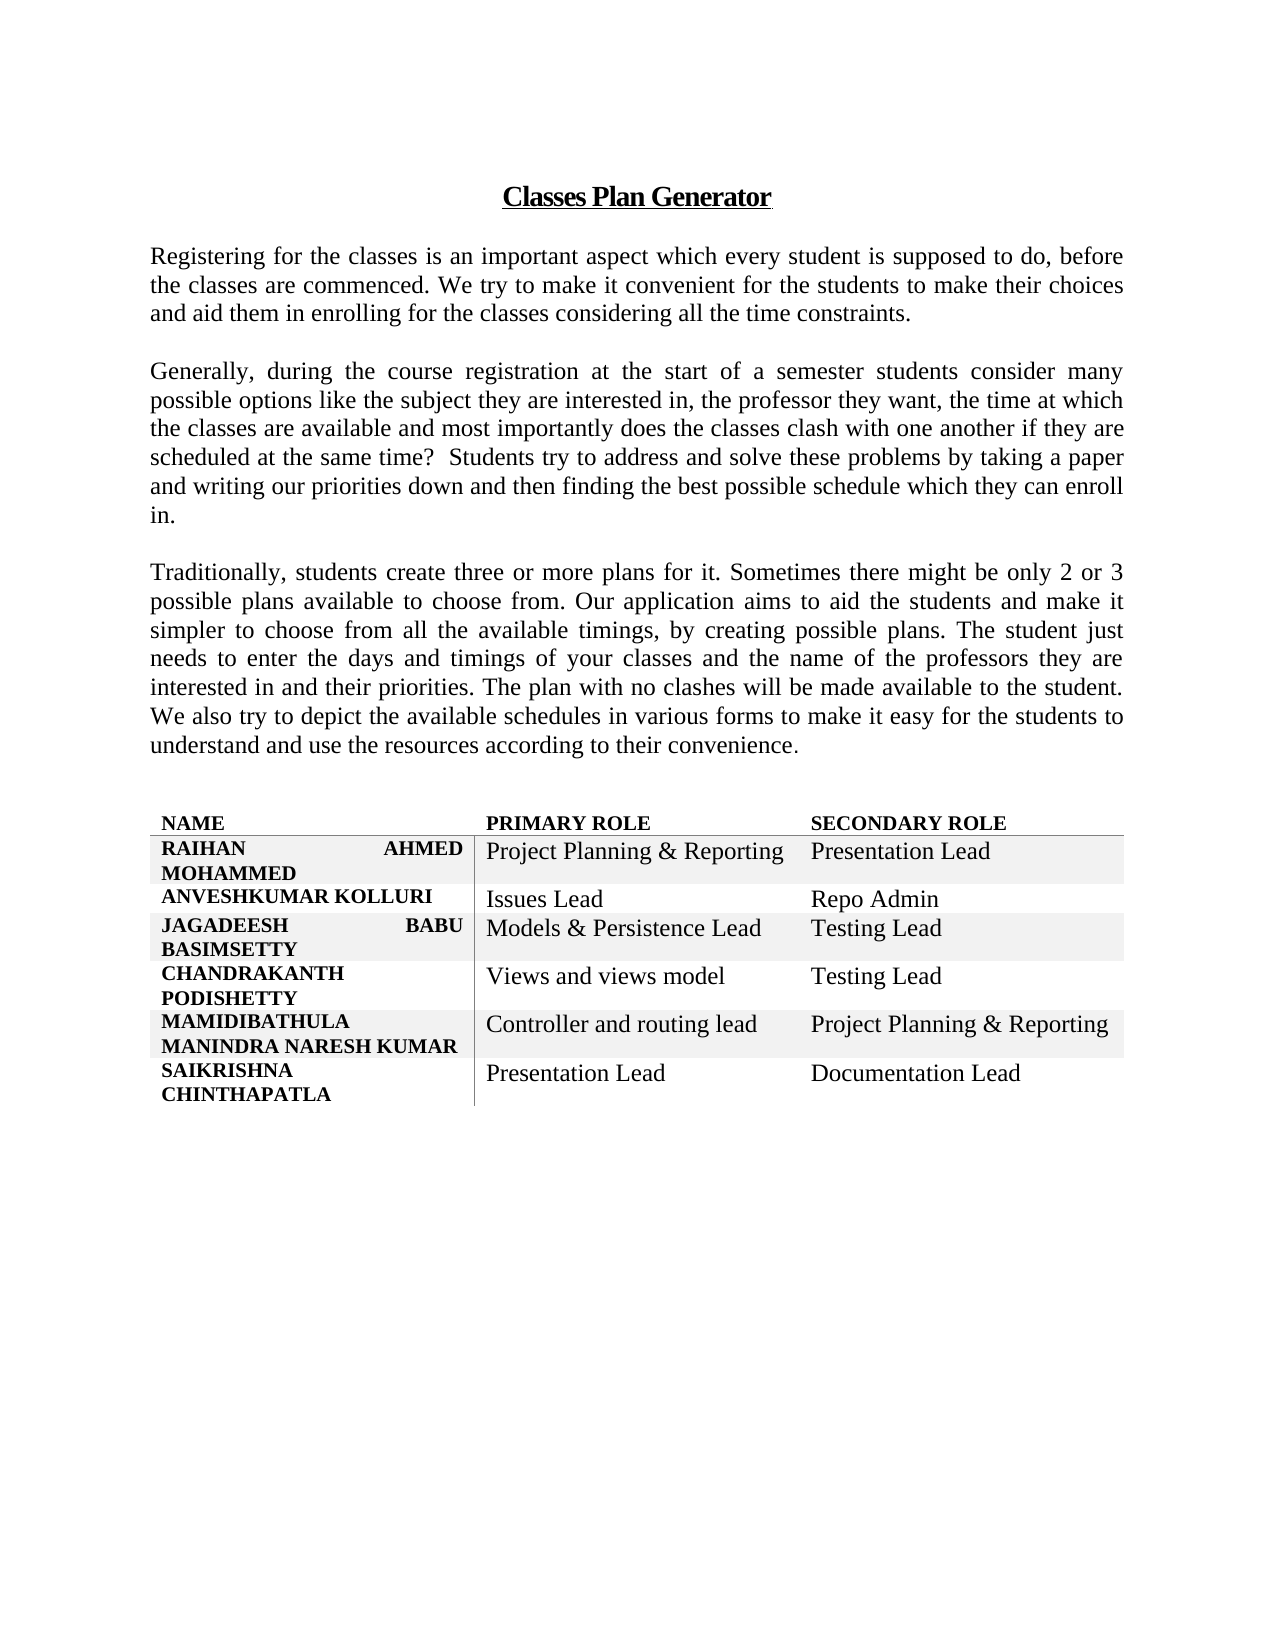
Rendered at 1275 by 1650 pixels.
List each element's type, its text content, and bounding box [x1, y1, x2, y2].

table_cell Documentation Lead [799, 1058, 1124, 1106]
table_cell Issues Lead [475, 885, 799, 913]
table_cell Views and views model [475, 961, 799, 1009]
table_cell Presentation Lead [475, 1058, 799, 1106]
table_cell Testing Lead [799, 961, 1124, 1009]
table_cell Models & Persistence Lead [475, 913, 799, 961]
table_cell Anveshkumar Kolluri [150, 885, 474, 913]
table_cell Presentation Lead [799, 836, 1124, 884]
table_cell Raihan Ahmed Mohammed [150, 836, 474, 884]
table_cell Testing Lead [799, 913, 1124, 961]
table_cell Controller and routing lead [475, 1010, 799, 1058]
table_cell Chandrakanth Podishetty [150, 961, 474, 1009]
table_header Name [150, 811, 474, 835]
table_cell Repo Admin [799, 885, 1124, 913]
title Classes Plan Generator [150, 179, 1125, 212]
table_cell Project Planning & Reporting [799, 1010, 1124, 1058]
table_header Primary Role [475, 811, 799, 835]
table_cell Mamidibathula Manindra Naresh Kumar [150, 1010, 474, 1058]
table_cell Project Planning & Reporting [475, 836, 799, 884]
table_cell Jagadeesh Babu Basimsetty [150, 913, 474, 961]
text Traditionally, students create three or more plans for it. Sometimes there might be only 2 or 3 possible plans available to choose from. Our application aims to aid the students and make it simpler to choose from all the available timings, by creating possible plans. The student just needs to enter the days and timings of your classes and the name of the professors they are interested in and their priorities. The plan with no clashes will be made available to the student. We also try to depict the available schedules in various forms to make it easy for the students to understand and use the resources according to their convenience. [150, 557, 1125, 758]
table_header Secondary Role [799, 811, 1124, 835]
table_cell Saikrishna Chinthapatla [150, 1058, 474, 1106]
text Generally, during the course registration at the start of a semester students consider many possible options like the subject they are interested in, the professor they want, the time at which the classes are available and most importantly does the classes clash with one another if they are scheduled at the same time? Students try to address and solve these problems by taking a paper and writing our priorities down and then finding the best possible schedule which they can enroll in. [150, 356, 1125, 528]
text Registering for the classes is an important aspect which every student is supposed to do, before the classes are commenced. We try to make it convenient for the students to make their choices and aid them in enrolling for the classes considering all the time constraints. [150, 241, 1125, 327]
